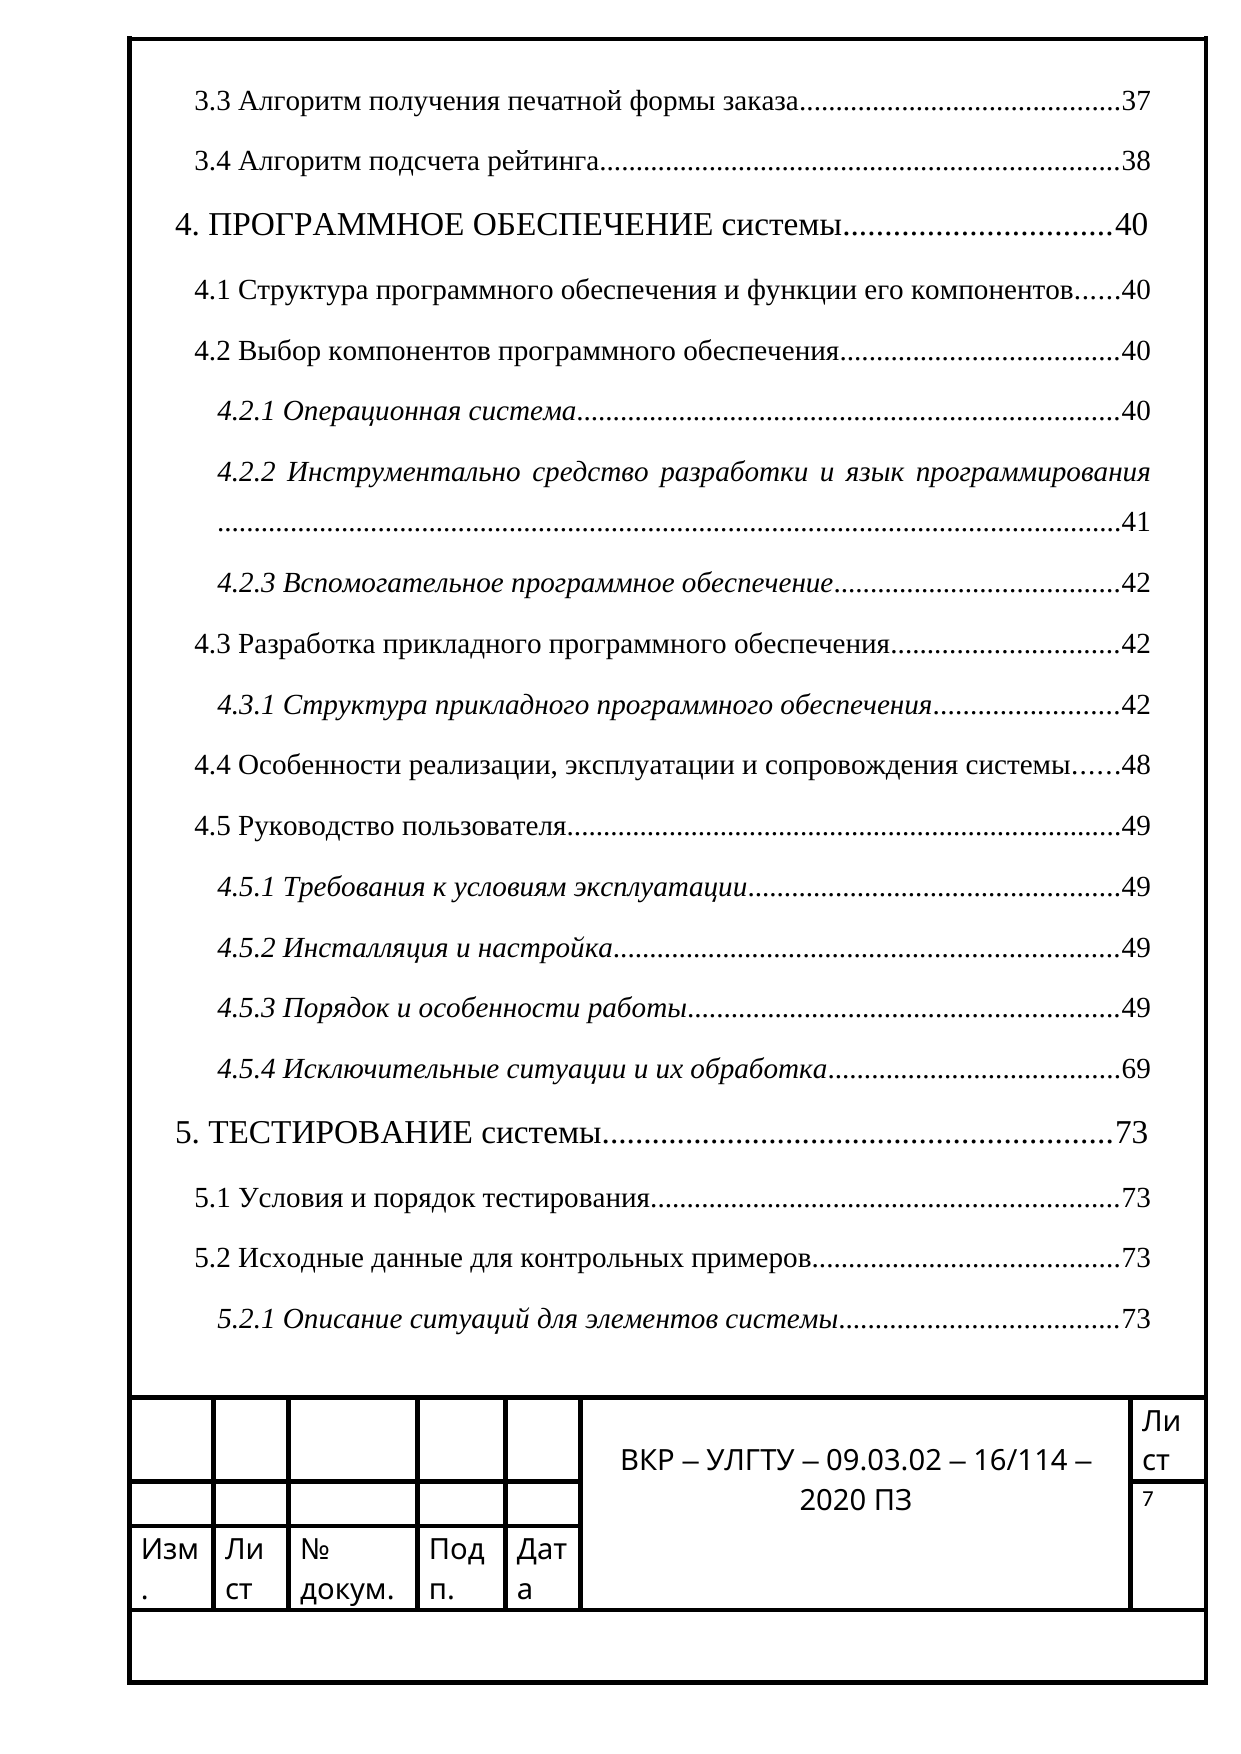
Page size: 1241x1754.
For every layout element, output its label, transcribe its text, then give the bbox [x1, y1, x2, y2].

text 4.4 Особенности реализации, эксплуатации и сопровождения системы 48 [194, 747, 1152, 781]
text 5.1 Условия и порядок тестирования 73 [194, 1180, 1152, 1213]
text 5.2.1 Описание ситуаций для элементов системы 73 [217, 1301, 1152, 1335]
text 4.5.2 Инсталляция и настройка 49 [217, 930, 1152, 963]
text 4.2.3 Вспомогательное программное обеспечение 42 [217, 565, 1152, 599]
text 4.5.4 Исключительные ситуации и их обработка 69 [217, 1051, 1152, 1085]
text 5.2 Исходные данные для контрольных примеров 73 [194, 1241, 1152, 1274]
text 4.5 Руководство пользователя 49 [194, 808, 1152, 842]
text 4.3 Разработка прикладного программного обеспечения 42 [194, 626, 1152, 659]
text 3.4 Алгоритм подсчета рейтинга 38 [194, 143, 1152, 177]
text 4.5.1 Требования к условиям эксплуатации 49 [217, 869, 1152, 902]
text 4.3.1 Структура прикладного программного обеспечения 42 [217, 687, 1152, 720]
text 4.2.2 Инструментально средство разработки и язык программирования 41 [217, 454, 1152, 538]
text 4. ПРОГРАММНОЕ ОБЕСПЕЧЕНИЕ системы 40 [171, 204, 1152, 242]
text 4.2.1 Операционная система 40 [217, 393, 1152, 427]
text 3.3 Алгоритм получения печатной формы заказа 37 [194, 83, 1152, 116]
text 4.2 Выбор компонентов программного обеспечения 40 [194, 333, 1152, 366]
text 4.5.3 Порядок и особенности работы 49 [217, 990, 1152, 1024]
text 5. ТЕСТИРОВАНИЕ системы 73 [171, 1112, 1152, 1150]
text 4.1 Структура программного обеспечения и функции его компонентов 40 [194, 272, 1152, 306]
